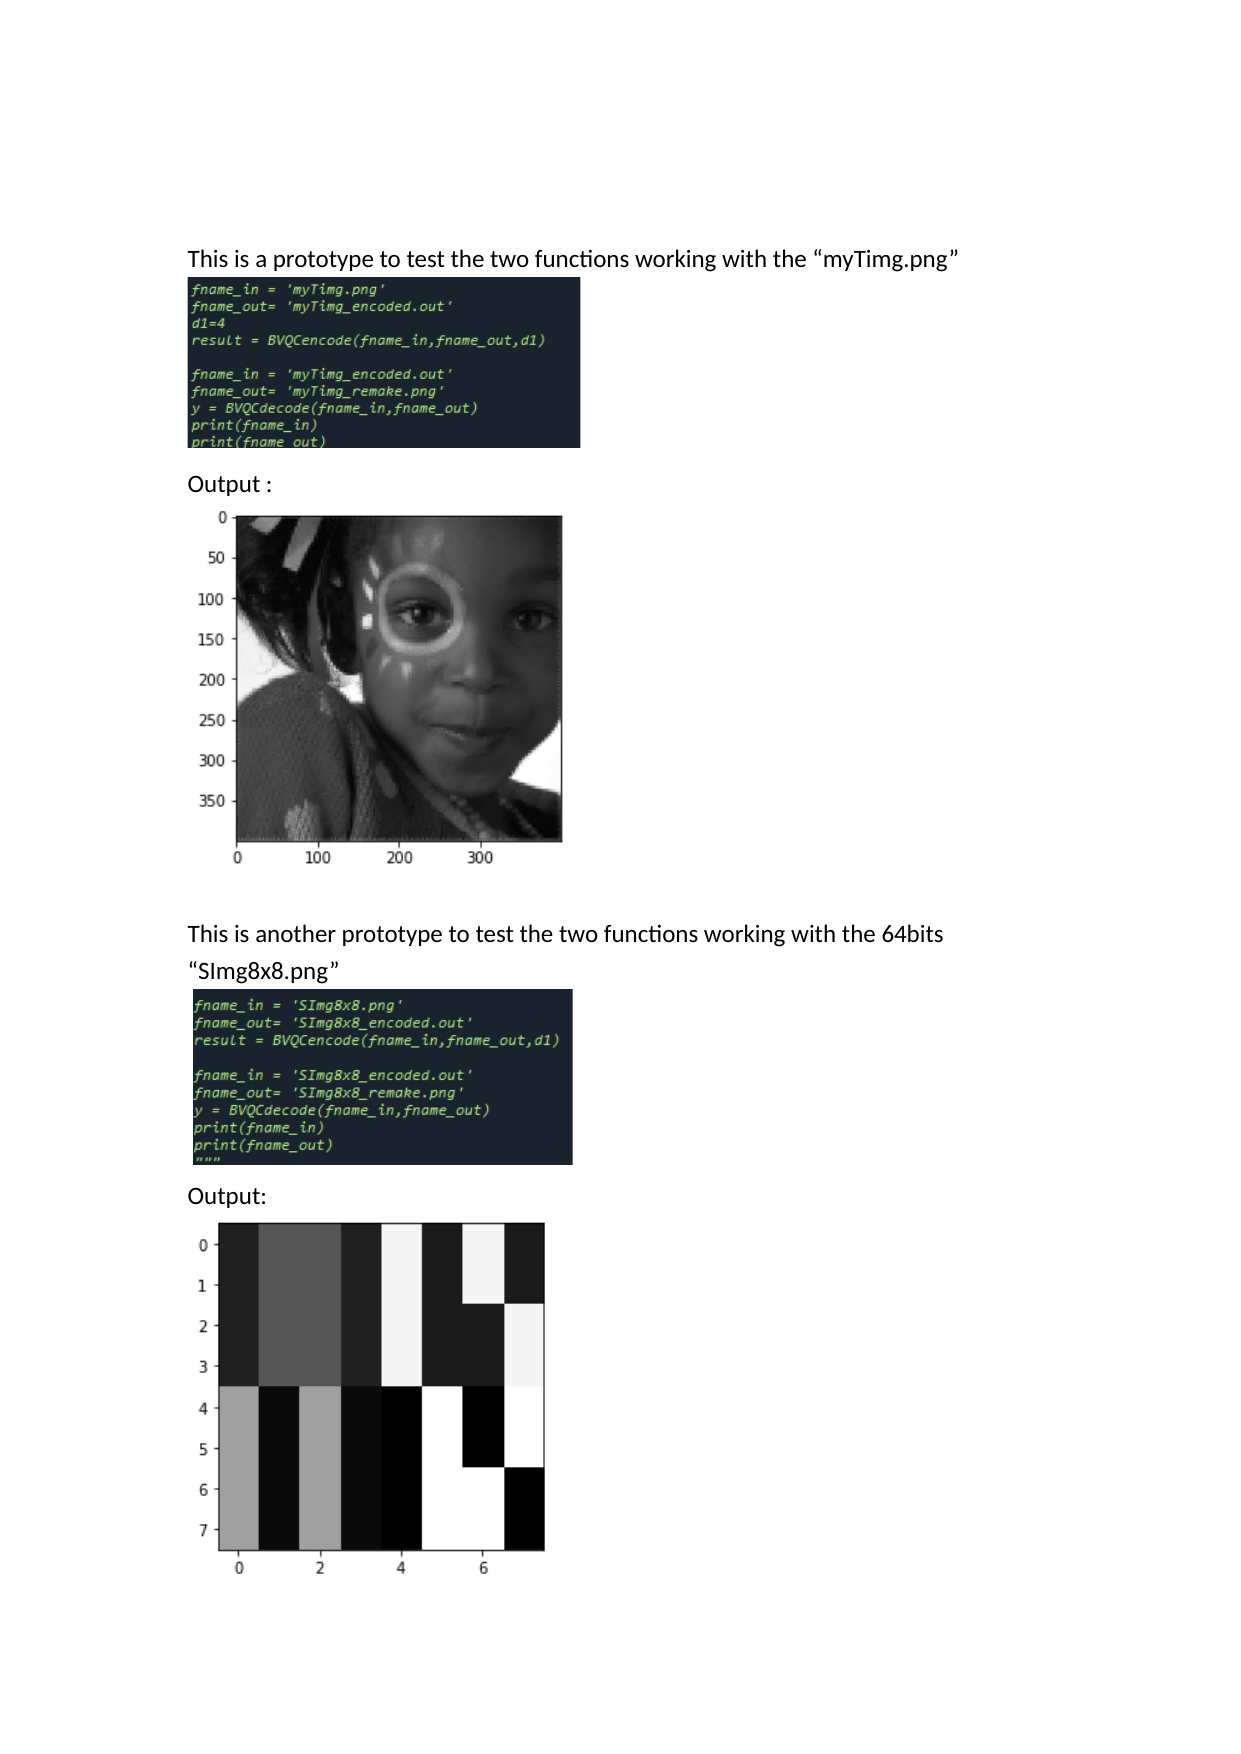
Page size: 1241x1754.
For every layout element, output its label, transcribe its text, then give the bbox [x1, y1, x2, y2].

picture [193, 989, 573, 1165]
text Output : [187, 464, 1053, 502]
picture [187, 502, 570, 877]
text Output: [187, 1177, 1053, 1214]
picture [187, 277, 581, 448]
text This is another prototype to test the two functions working with the 64bits “SImg8x8.png” [187, 914, 1053, 989]
picture [187, 1214, 554, 1586]
